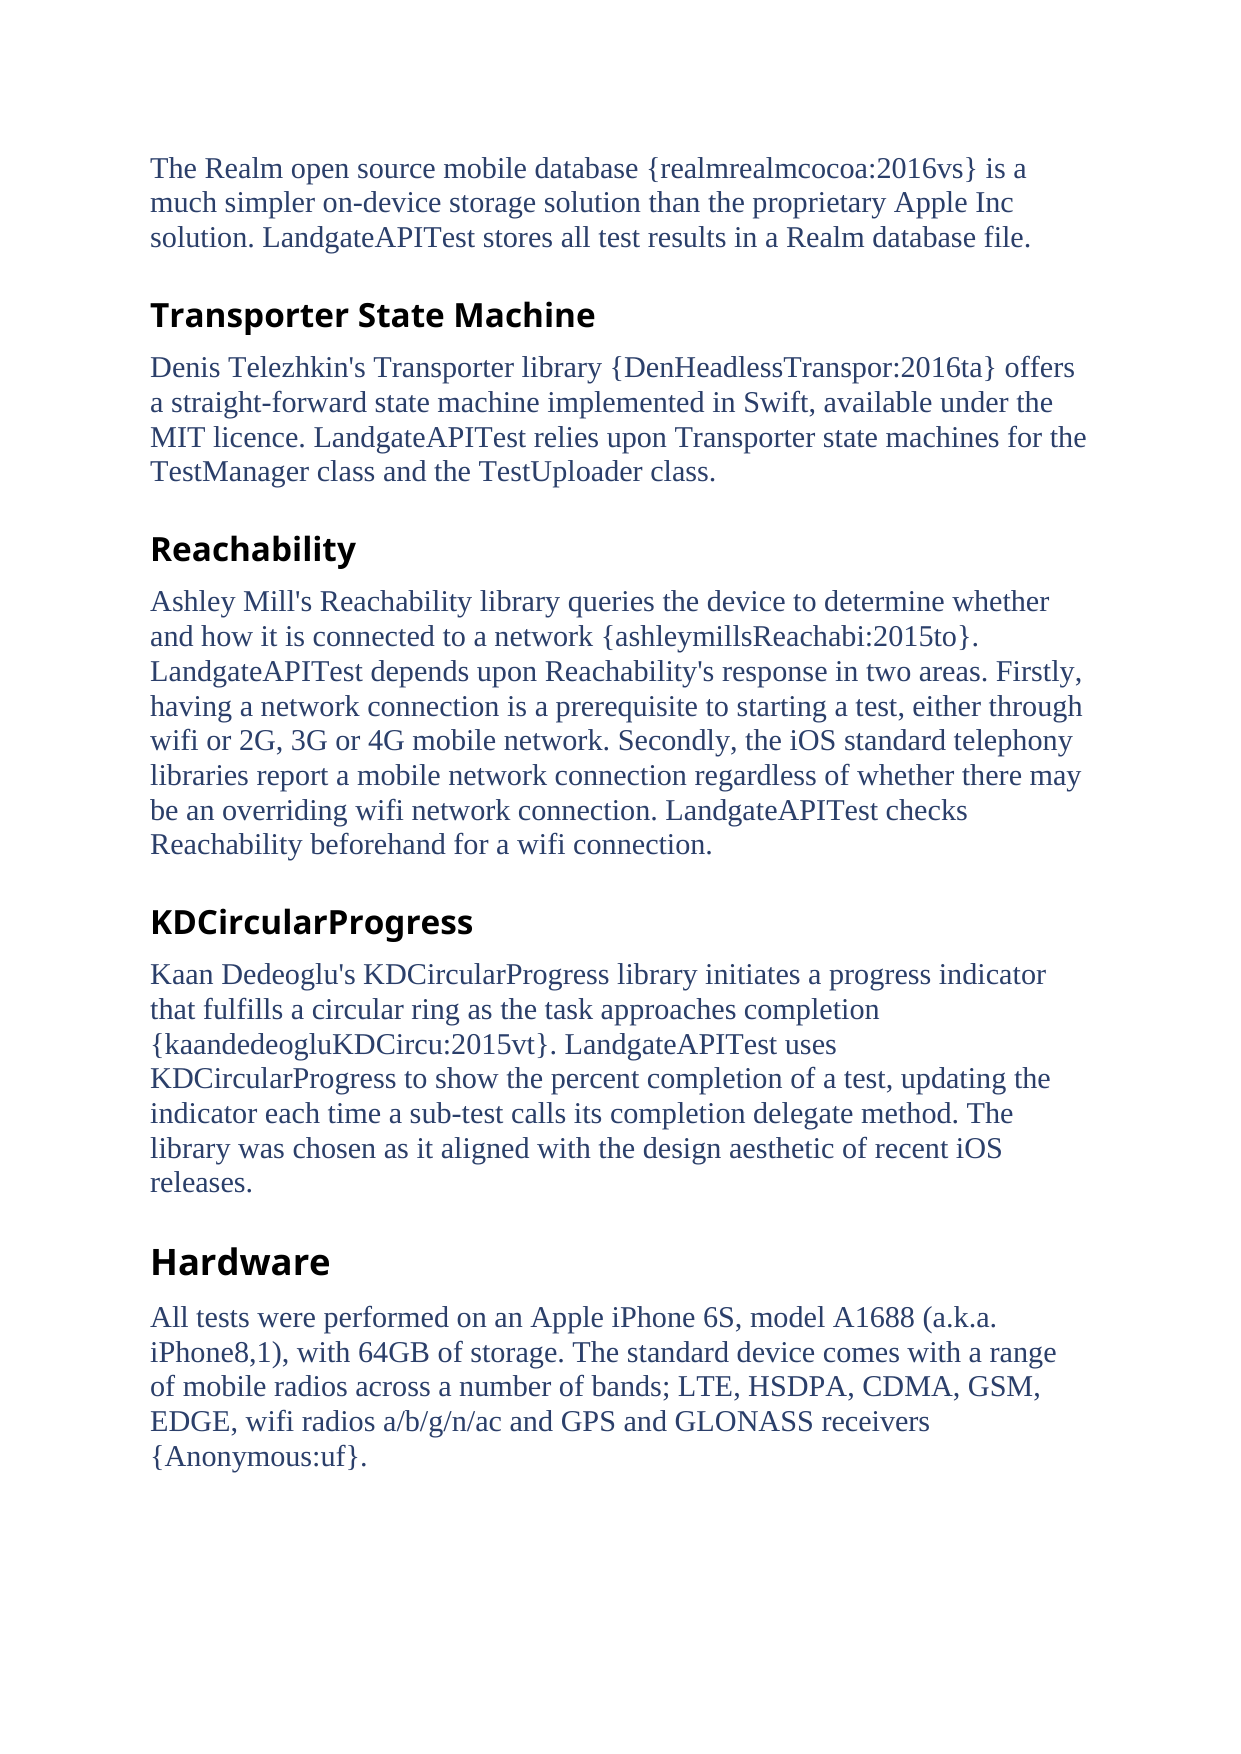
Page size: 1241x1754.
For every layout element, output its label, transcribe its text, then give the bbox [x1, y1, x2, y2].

text Ashley Mill's Reachability library queries the device to determine whether and how it is connected to a network {ashleymillsReachabi:2015to}. LandgateAPITest depends upon Reachability's response in two areas. Firstly, having a network connection is a prerequisite to starting a test, either through wifi or 2G, 3G or 4G mobile network. Secondly, the iOS standard telephony libraries report a mobile network connection regardless of whether there may be an overriding wifi network connection. LandgateAPITest checks Reachability beforehand for a wifi connection. [150, 584, 1090, 861]
text Denis Telezhkin's Transporter library {DenHeadlessTranspor:2016ta} offers a straight-forward state machine implemented in Swift, available under the MIT licence. LandgateAPITest relies upon Transporter state machines for the TestManager class and the TestUploader class. [150, 349, 1090, 488]
text Reachability [150, 526, 1090, 571]
text Hardware [150, 1237, 1090, 1287]
text KDCircularProgress [150, 899, 1090, 944]
text Kaan Dedeoglu's KDCircularProgress library initiates a progress indicator that fulfills a circular ring as the task approaches completion {kaandedeogluKDCircu:2015vt}. LandgateAPITest uses KDCircularProgress to show the percent completion of a test, updating the indicator each time a sub-test calls its completion delegate method. The library was chosen as it aligned with the design aesthetic of recent iOS releases. [150, 957, 1090, 1199]
text Transporter State Machine [150, 292, 1090, 337]
text All tests were performed on an Apple iPhone 6S, model A1688 (a.k.a. iPhone8,1), with 64GB of storage. The standard device comes with a range of mobile radios across a number of bands; LTE, HSDPA, CDMA, GSM, EDGE, wifi radios a/b/g/n/ac and GPS and GLONASS receivers {Anonymous:uf}. [150, 1299, 1090, 1472]
text The Realm open source mobile database {realmrealmcocoa:2016vs} is a much simpler on-device storage solution than the proprietary Apple Inc solution. LandgateAPITest stores all test results in a Realm database file. [150, 150, 1090, 254]
